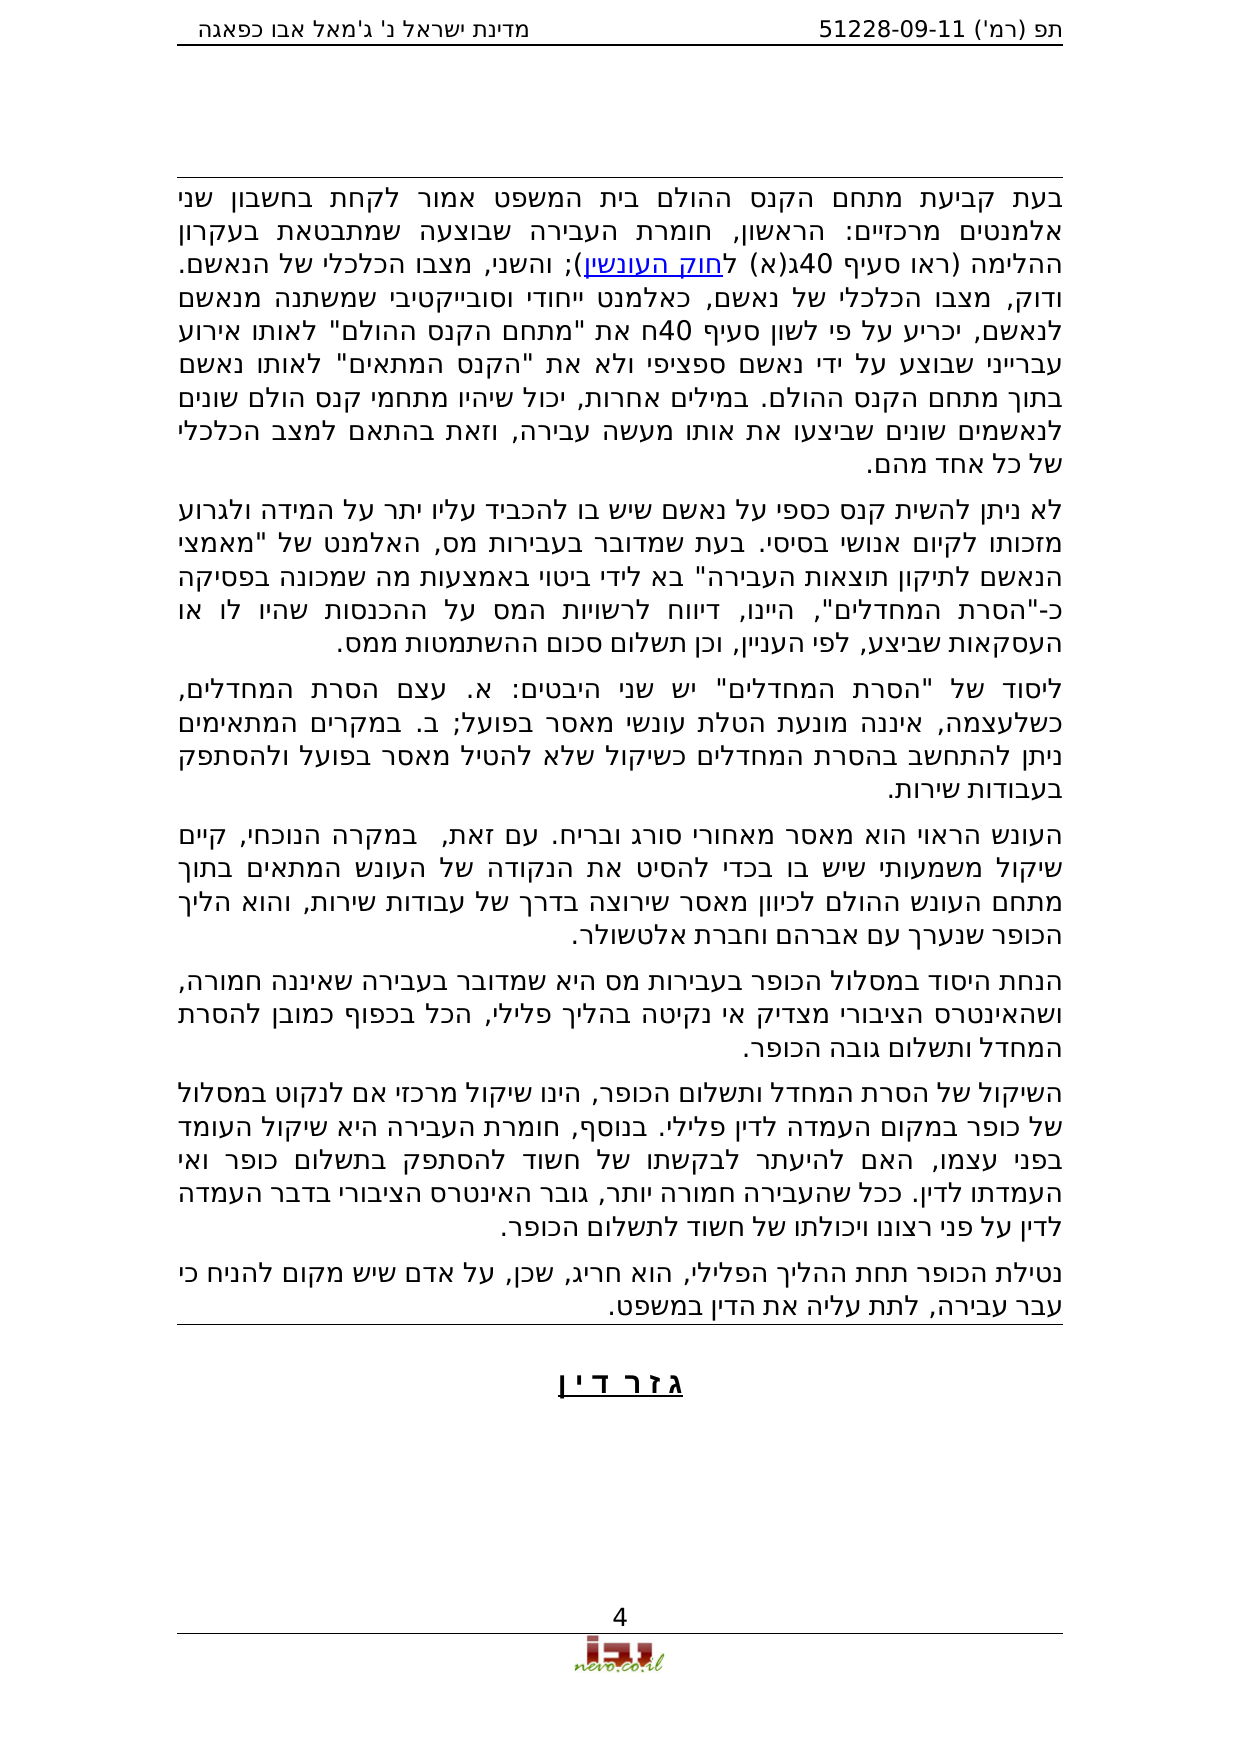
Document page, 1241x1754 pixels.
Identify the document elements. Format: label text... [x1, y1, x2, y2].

text העונש הראוי הוא מאסר מאחורי סורג ובריח. עם זאת, במקרה הנוכחי, קיים שיקול משמעותי שיש בו בכדי להסיט את הנקודה של העונש המתאים בתוך מתחם העונש ההולם לכיוון מאסר שירוצה בדרך של עבודות שירות, והוא הליך הכופר שנערך עם אברהם וחברת אלטשולר. [177, 815, 1063, 951]
text נטילת הכופר תחת ההליך הפלילי, הוא חריג, שכן, על אדם שיש מקום להניח כי עבר עבירה, לתת עליה את הדין במשפט. [177, 1252, 1063, 1324]
table_header ג ז ר ד י ן [161, 1366, 1079, 1433]
text ליסוד של "הסרת המחדלים" יש שני היבטים: א. עצם הסרת המחדלים, כשלעצמה, איננה מונעת הטלת עונשי מאסר בפועל; ב. במקרים המתאימים ניתן להתחשב בהסרת המחדלים כשיקול שלא להטיל מאסר בפועל ולהסתפק בעבודות שירות. [177, 669, 1063, 805]
text בעת קביעת מתחם הקנס ההולם בית המשפט אמור לקחת בחשבון שני אלמנטים מרכזיים: הראשון, חומרת העבירה שבוצעה שמתבטאת בעקרון ההלימה (ראו סעיף 40ג(א) לחוק העונשין); והשני, מצבו הכלכלי של הנאשם. ודוק, מצבו הכלכלי של נאשם, כאלמנט ייחודי וסובייקטיבי שמשתנה מנאשם לנאשם, יכריע על פי לשון סעיף 40ח את "מתחם הקנס ההולם" לאותו אירוע עברייני שבוצע על ידי נאשם ספציפי ולא את "הקנס המתאים" לאותו נאשם בתוך מתחם הקנס ההולם. במילים אחרות, יכול שיהיו מתחמי קנס הולם שונים לנאשמים שונים שביצעו את אותו מעשה עבירה, וזאת בהתאם למצב הכלכלי של כל אחד מהם. [177, 178, 1063, 480]
text השיקול של הסרת המחדל ותשלום הכופר, הינו שיקול מרכזי אם לנקוט במסלול של כופר במקום העמדה לדין פלילי. בנוסף, חומרת העבירה היא שיקול העומד בפני עצמו, האם להיעתר לבקשתו של חשוד להסתפק בתשלום כופר ואי העמדתו לדין. ככל שהעבירה חמורה יותר, גובר האינטרס הציבורי בדבר העמדה לדין על פני רצונו ויכולתו של חשוד לתשלום הכופר. [177, 1073, 1063, 1243]
text הנחת היסוד במסלול הכופר בעבירות מס היא שמדובר בעבירה שאיננה חמורה, ושהאינטרס הציבורי מצדיק אי נקיטה בהליך פלילי, הכל בכפוף כמובן להסרת המחדל ותשלום גובה הכופר. [177, 961, 1063, 1064]
text לא ניתן להשית קנס כספי על נאשם שיש בו להכביד עליו יתר על המידה ולגרוע מזכותו לקיום אנושי בסיסי. בעת שמדובר בעבירות מס, האלמנט של "מאמצי הנאשם לתיקון תוצאות העבירה" בא לידי ביטוי באמצעות מה שמכונה בפסיקה כ-"הסרת המחדלים", היינו, דיווח לרשויות המס על ההכנסות שהיו לו או העסקאות שביצע, לפי העניין, וכן תשלום סכום ההשתמטות ממס. [177, 490, 1063, 659]
picture [574, 1635, 666, 1673]
